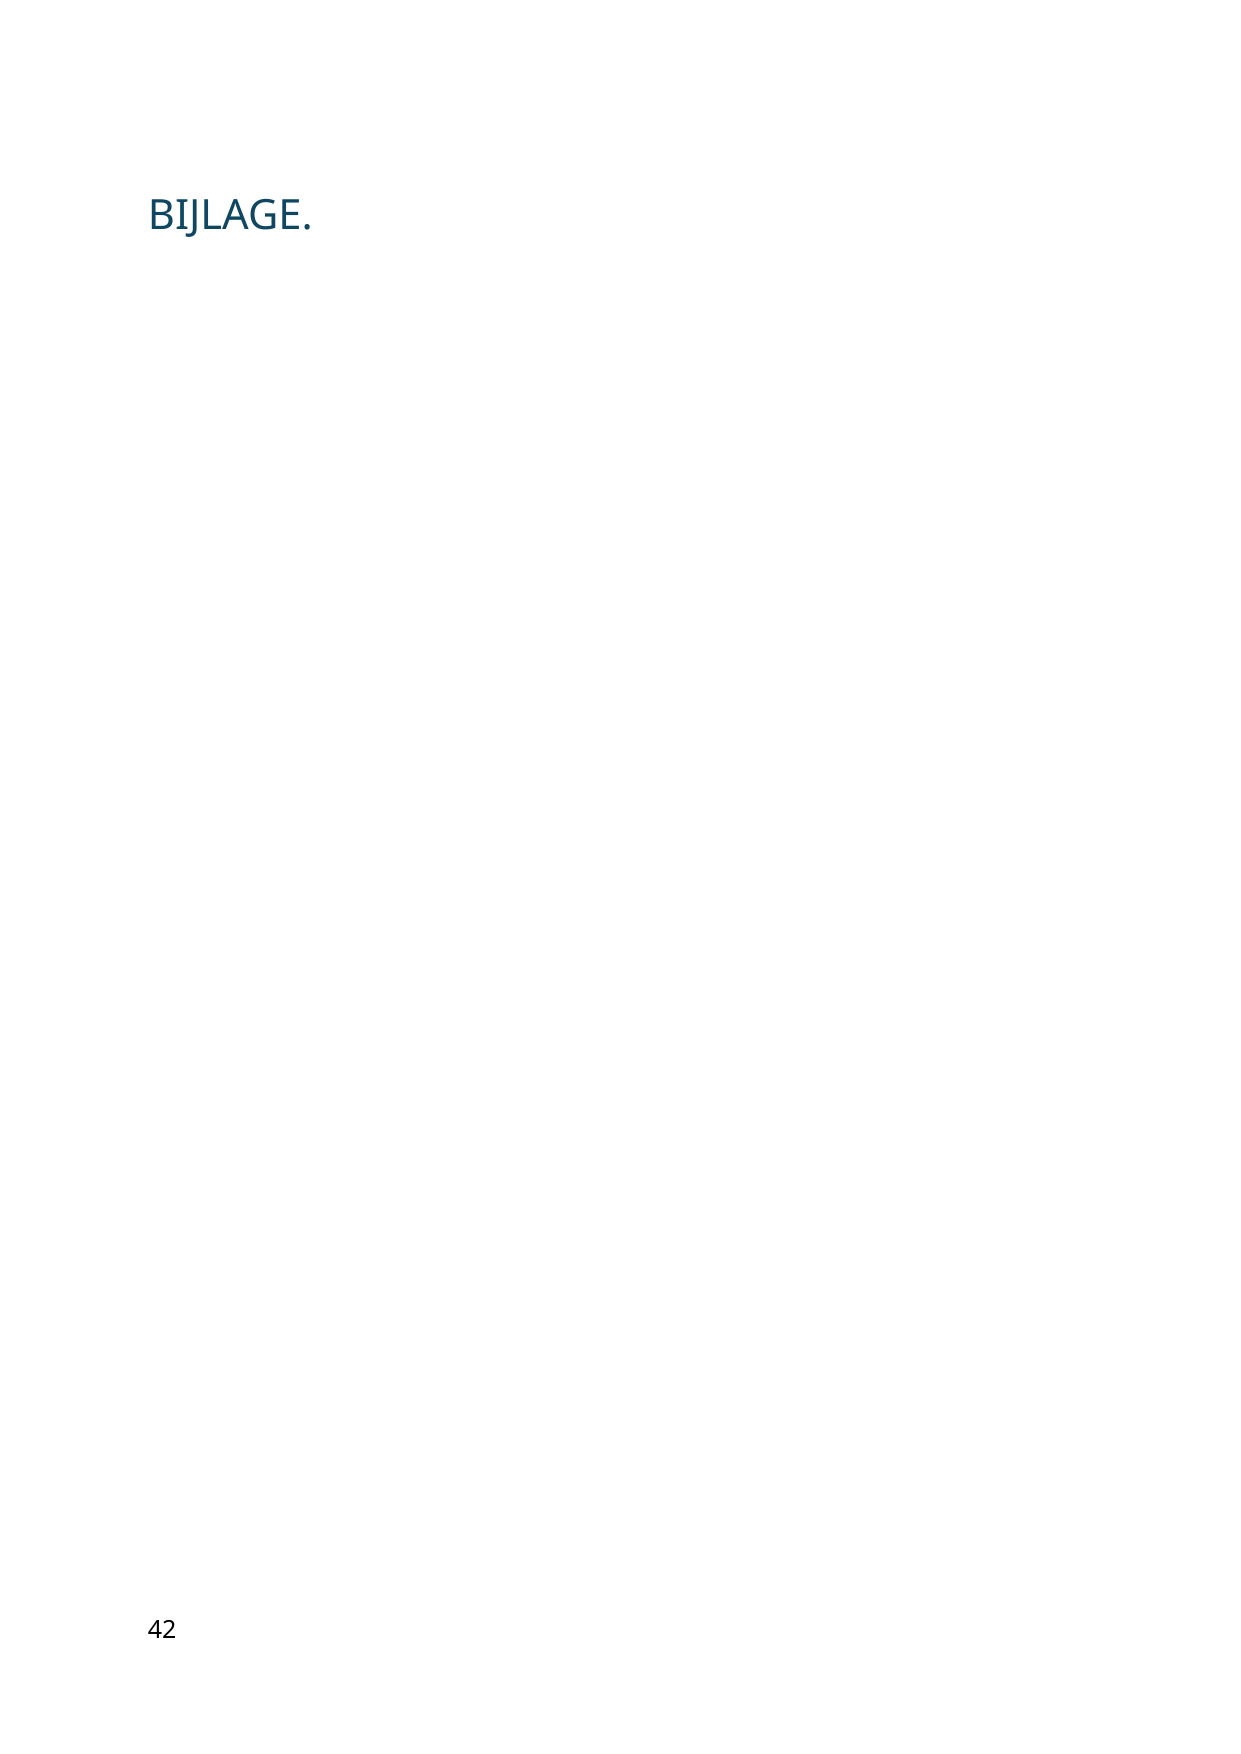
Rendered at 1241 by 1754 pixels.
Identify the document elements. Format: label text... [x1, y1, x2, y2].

subtitle BIJLAGE. [148, 185, 1093, 242]
